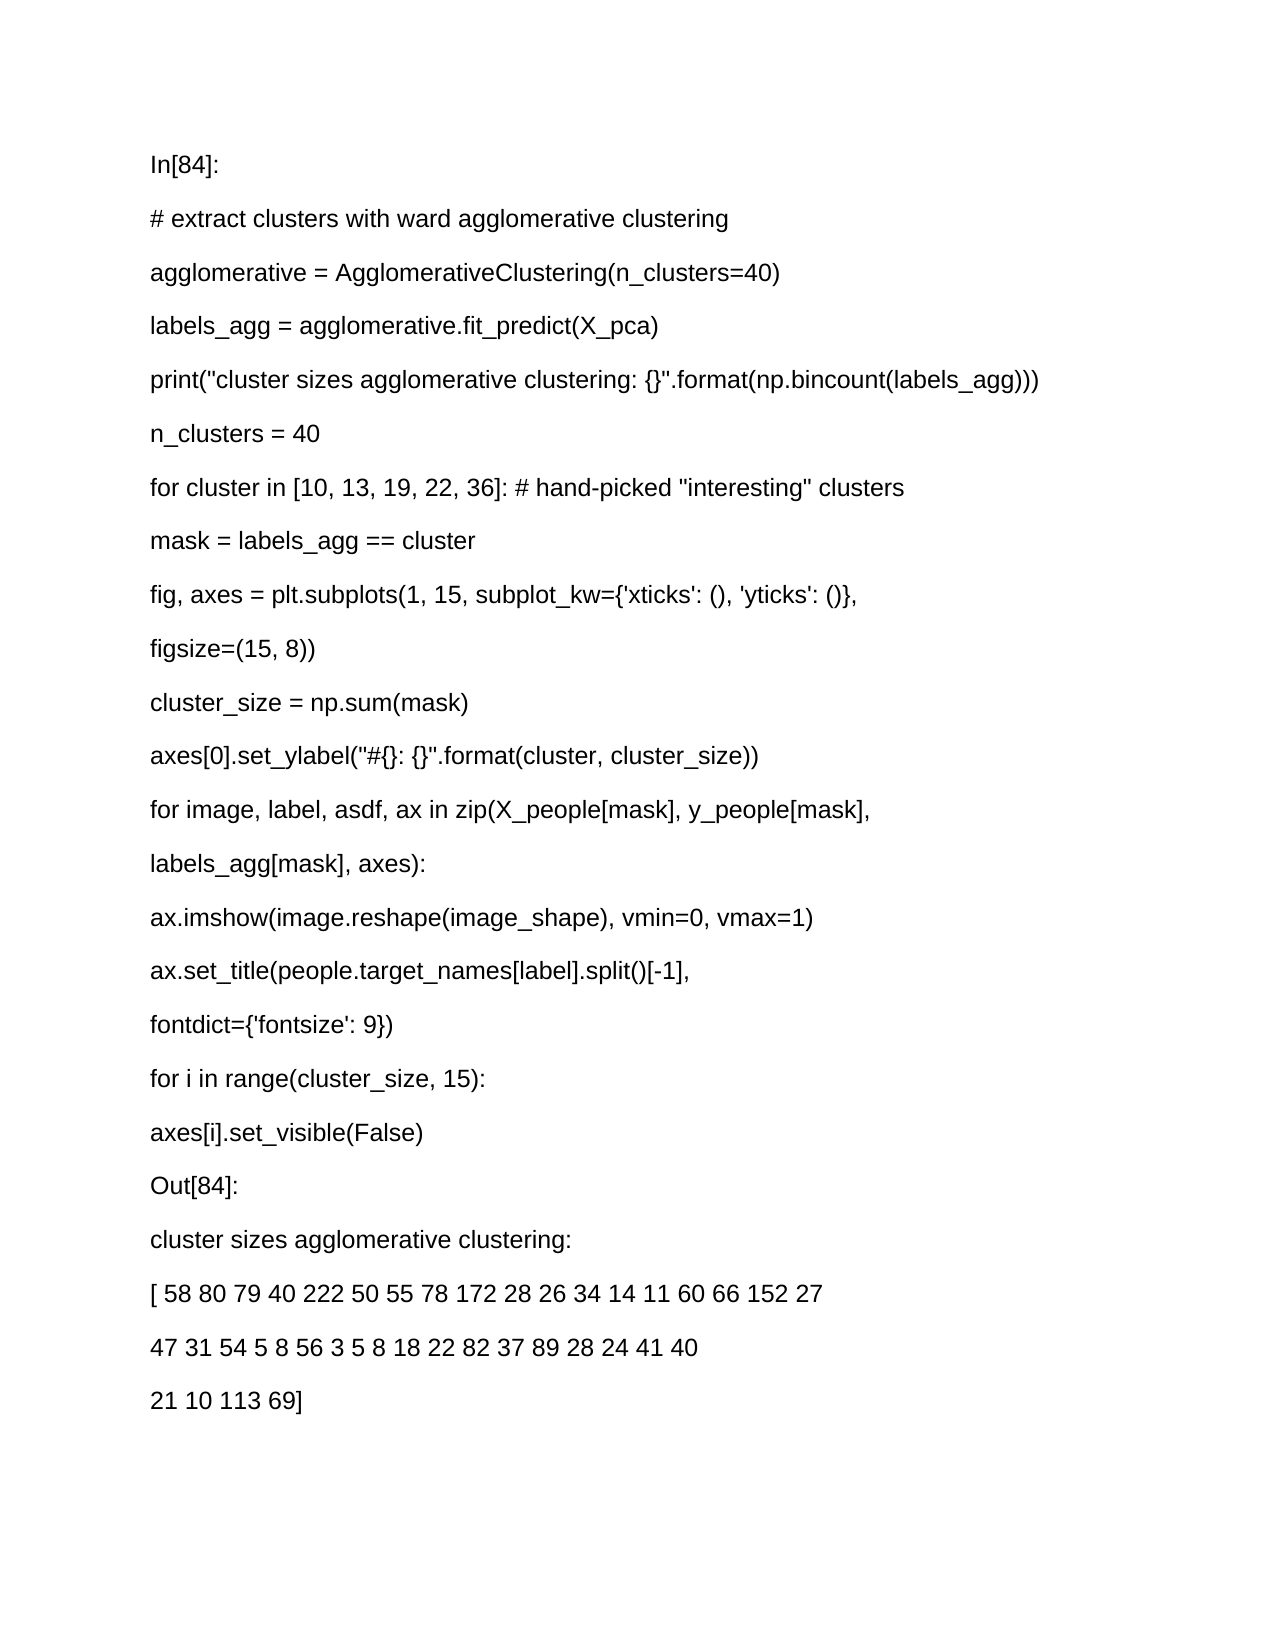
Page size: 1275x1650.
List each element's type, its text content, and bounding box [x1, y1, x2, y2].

text print("cluster sizes agglomerative clustering: {}".format(np.bincount(labels_agg))) [150, 365, 1125, 394]
text for cluster in [10, 13, 19, 22, 36]: # hand-picked "interesting" clusters [150, 472, 1125, 501]
text for image, label, asdf, ax in zip(X_people[mask], y_people[mask], [150, 795, 1125, 824]
text figsize=(15, 8)) [150, 634, 1125, 662]
text mask = labels_agg == cluster [150, 526, 1125, 555]
text cluster_size = np.sum(mask) [150, 687, 1125, 716]
text axes[i].set_visible(False) [150, 1117, 1125, 1146]
text ax.set_title(people.target_names[label].split()[-1], [150, 956, 1125, 985]
text ax.imshow(image.reshape(image_shape), vmin=0, vmax=1) [150, 902, 1125, 931]
text 47 31 54 5 8 56 3 5 8 18 22 82 37 89 28 24 41 40 [150, 1332, 1125, 1361]
text fontdict={'fontsize': 9}) [150, 1010, 1125, 1039]
text labels_agg[mask], axes): [150, 849, 1125, 877]
text agglomerative = AgglomerativeClustering(n_clusters=40) [150, 257, 1125, 286]
text In[84]: [150, 150, 1125, 179]
text cluster sizes agglomerative clustering: [150, 1225, 1125, 1254]
text 21 10 113 69] [150, 1386, 1125, 1415]
text labels_agg = agglomerative.fit_predict(X_pca) [150, 311, 1125, 340]
text # extract clusters with ward agglomerative clustering [150, 204, 1125, 232]
text [ 58 80 79 40 222 50 55 78 172 28 26 34 14 11 60 66 152 27 [150, 1279, 1125, 1307]
text fig, axes = plt.subplots(1, 15, subplot_kw={'xticks': (), 'yticks': ()}, [150, 580, 1125, 609]
text n_clusters = 40 [150, 419, 1125, 447]
text axes[0].set_ylabel("#{}: {}".format(cluster, cluster_size)) [150, 741, 1125, 770]
text for i in range(cluster_size, 15): [150, 1064, 1125, 1092]
text Out[84]: [150, 1171, 1125, 1200]
